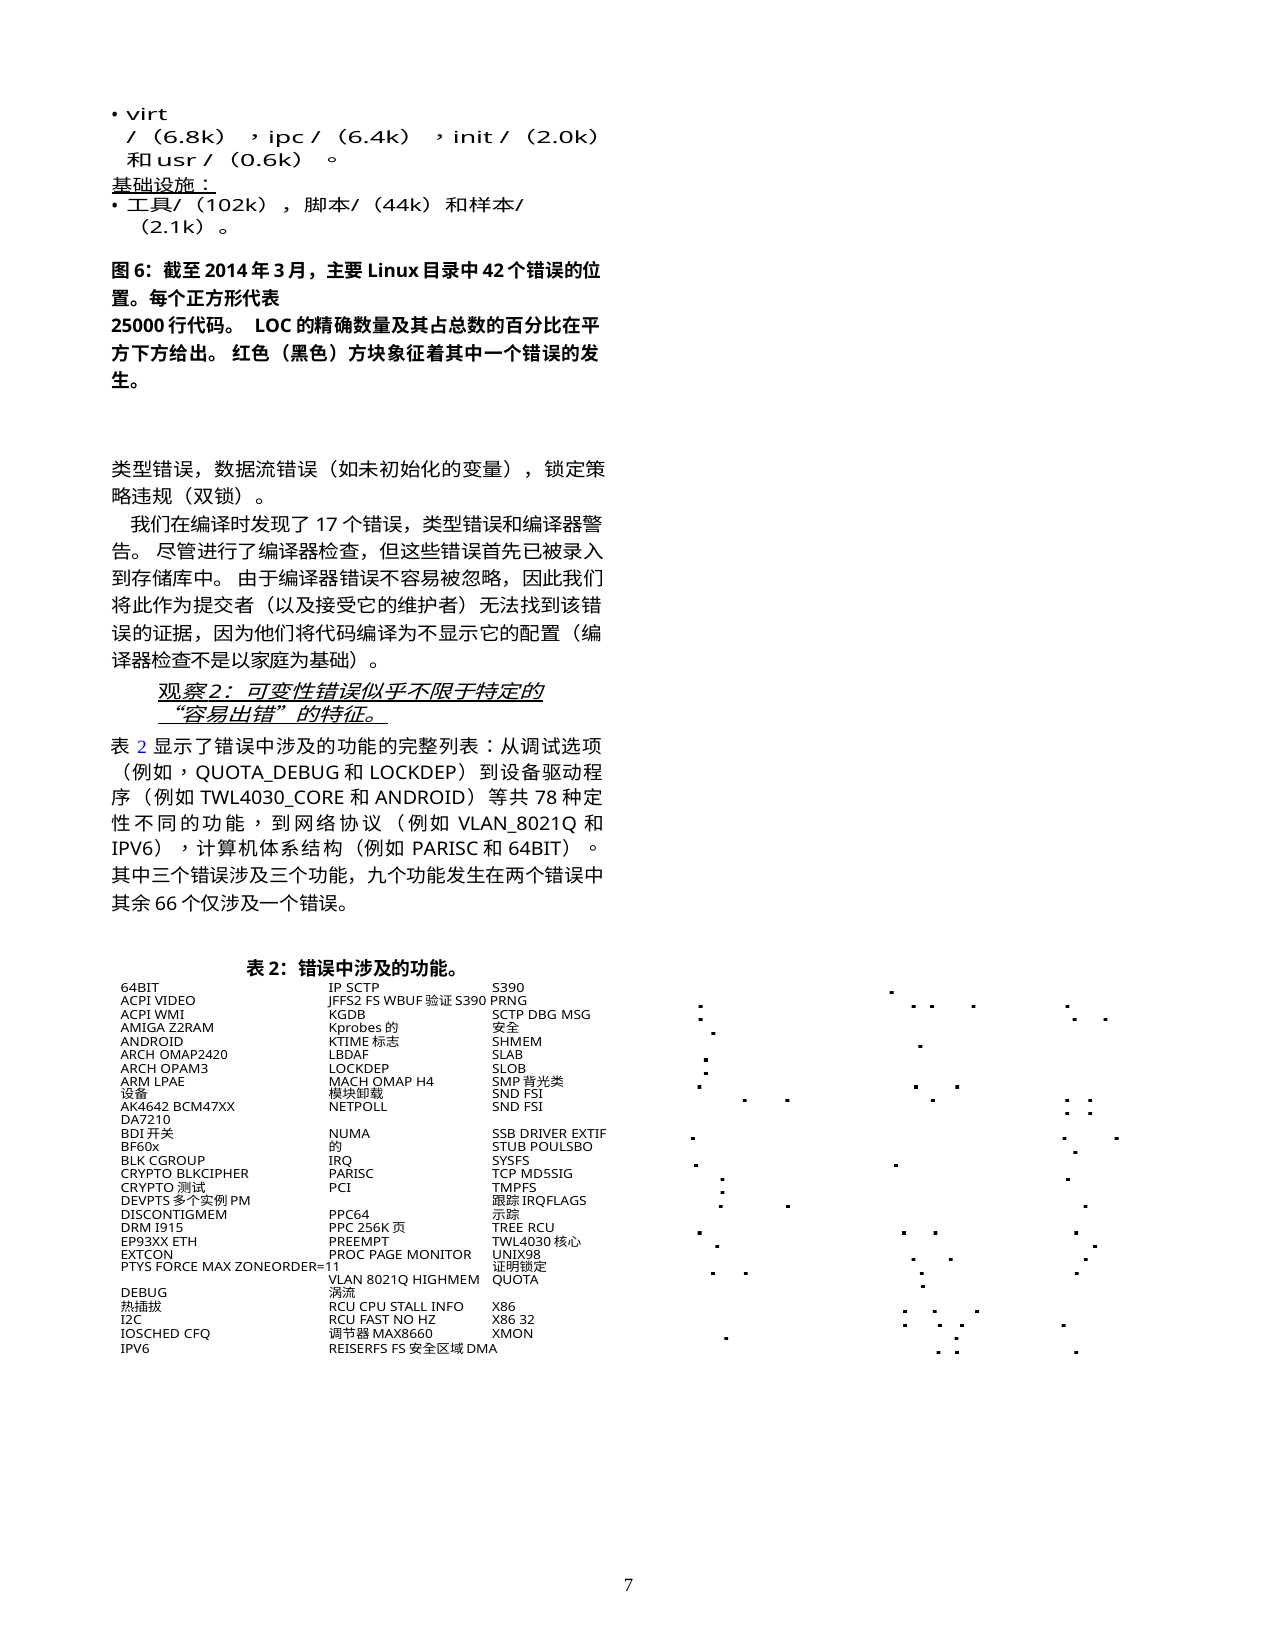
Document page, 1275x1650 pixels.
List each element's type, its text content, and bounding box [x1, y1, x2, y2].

list 工具/（102k），脚本/（44k）和样本/（2.1k）。 [111, 195, 617, 237]
text DISCONTIGMEM PPC64 示踪 [120, 1208, 617, 1222]
text AMIGA Z2RAM Kprobes的 安全 [120, 1022, 617, 1035]
text 64BIT IP SCTP S390 [120, 980, 617, 995]
text I2C RCU FAST NO HZ X86 32 [120, 1314, 617, 1327]
text BLK CGROUP IRQ SYSFS [120, 1154, 617, 1168]
text EP93XX ETH PREEMPT TWL4030核心 [120, 1235, 617, 1249]
text IOSCHED CFQ 调节器MAX8660 XMON [120, 1327, 617, 1341]
text 观察2：可变性错误似乎不限于特定的“容易出错”的特征。 [158, 680, 558, 727]
subtitle 图6：截至2014年3月，主要Linux目录中42个错误的位置。每个正方形代表 [111, 256, 602, 311]
text DRM I915 PPC 256K页 TREE RCU [120, 1222, 617, 1235]
text ACPI WMI KGDB SCTP DBG MSG [120, 1008, 617, 1022]
text ARM LPAE MACH OMAP H4 SMP背光类设备 模块卸载 SND FSI AK4642 BCM47XX NETPOLL SND FSI DA7210 [120, 1077, 577, 1128]
list virt /（6.8k），ipc /（6.4k），init /（2.0k）和usr /（0.6k）。 [111, 102, 617, 171]
text DEVPTS多个实例PM 跟踪IRQFLAGS [120, 1195, 617, 1208]
text EXTCON PROC PAGE MONITOR UNIX98 PTYS FORCE MAX ZONEORDER=11 证明锁定 VLAN 8021Q HIGHMEM QUOTA DEBUG 涡流 [120, 1249, 563, 1301]
text 类型错误，数据流错误（如未初始化的变量），锁定策略违规（双锁）。 [111, 455, 617, 509]
text ANDROID KTIME标志 SHMEM [120, 1035, 617, 1049]
text ARCH OMAP2420 LBDAF SLAB [120, 1049, 617, 1062]
text IPV6 REISERFS FS安全区域DMA [120, 1341, 617, 1356]
text 基础设施： [111, 175, 617, 195]
subtitle 表2：错误中涉及的功能。 [174, 959, 538, 980]
text CRYPTO测试 PCI TMPFS [120, 1181, 617, 1195]
text CRYPTO BLKCIPHER PARISC TCP MD5SIG [120, 1168, 617, 1181]
text ACPI VIDEO JFFS2 FS WBUF验证S390 PRNG [120, 995, 617, 1008]
text 表 2 显示了错误中涉及的功能的完整列表：从调试选项（例如，QUOTA_DEBUG和LOCKDEP）到设备驱动程序（例如TWL4030_CORE和ANDROID）等共78种定性不同的功能，到网络协议（例如VLAN_8021Q和IPV6），计算机体系结构（例如PARISC和64BIT）。 其中三个错误涉及三个功能，九个功能发生在两个错误中，其余66个仅涉及一个错误。 [111, 733, 603, 916]
text BF60x 的 STUB POULSBO [120, 1141, 617, 1154]
text ARCH OPAM3 LOCKDEP SLOB [120, 1062, 617, 1076]
text 我们在编译时发现了17个错误，类型错误和编译器警告。 尽管进行了编译器检查，但这些错误首先已被录入到存储库中。 由于编译器错误不容易被忽略，因此我们将此作为提交者（以及接受它的维护者）无法找到该错误的证据，因为他们将代码编译为不显示它的配置（编译器检查不是以家庭为基础）。 [111, 509, 603, 672]
text 热插拔 RCU CPU STALL INFO X86 [120, 1301, 617, 1314]
text BDI开关 NUMA SSB DRIVER EXTIF [120, 1128, 617, 1141]
text 25000行代码。 LOC的精确数量及其占总数的百分比在平方下方给出。 红色（黑色）方块象征着其中一个错误的发生。 [111, 311, 602, 393]
